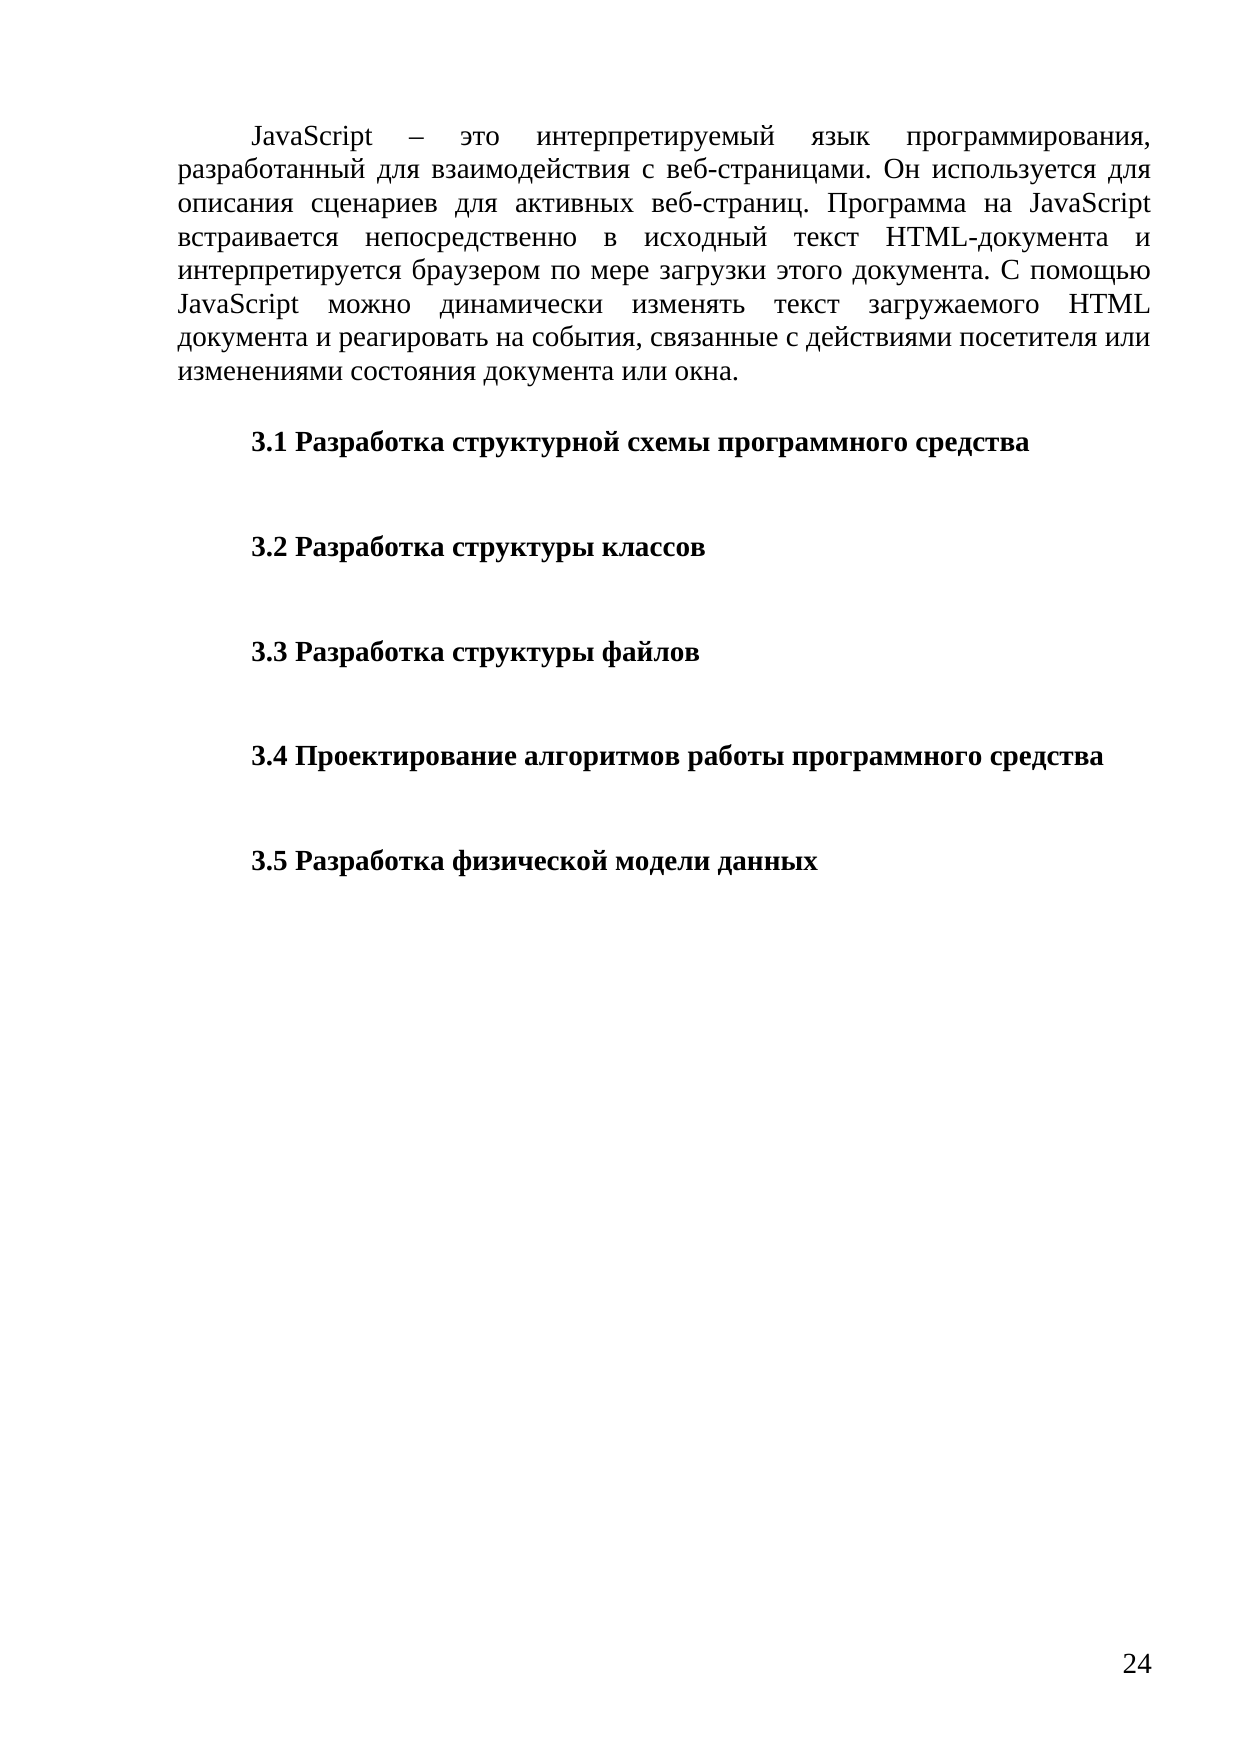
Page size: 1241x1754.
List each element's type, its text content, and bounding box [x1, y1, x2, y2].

text JаvаScript – это интерпретируемый язык программирования, разработанный для взаимодействия с веб-страницами. Он используется для описания сценариев для активных веб-страниц. Программа на JаvаScript встраивается непосредственно в исходный текст HTML-документа и интерпретируется браузером по мере загрузки этого документа. С помощью JаvаScript можно динамически изменять текст загружаемого HTML документа и реагировать на события, связанные с действиями посетителя или изменениями состояния документа или окна. [177, 118, 1152, 386]
subtitle 3.1 Разработка структурной схемы программного средства [177, 424, 1152, 458]
subtitle 3.2 Разработка структуры классов [177, 529, 1152, 562]
subtitle 3.4 Проектирование алгоритмов работы программного средства [177, 738, 1152, 772]
subtitle 3.5 Разработка физической модели данных [177, 843, 1152, 877]
subtitle 3.3 Разработка структуры файлов [177, 634, 1152, 667]
